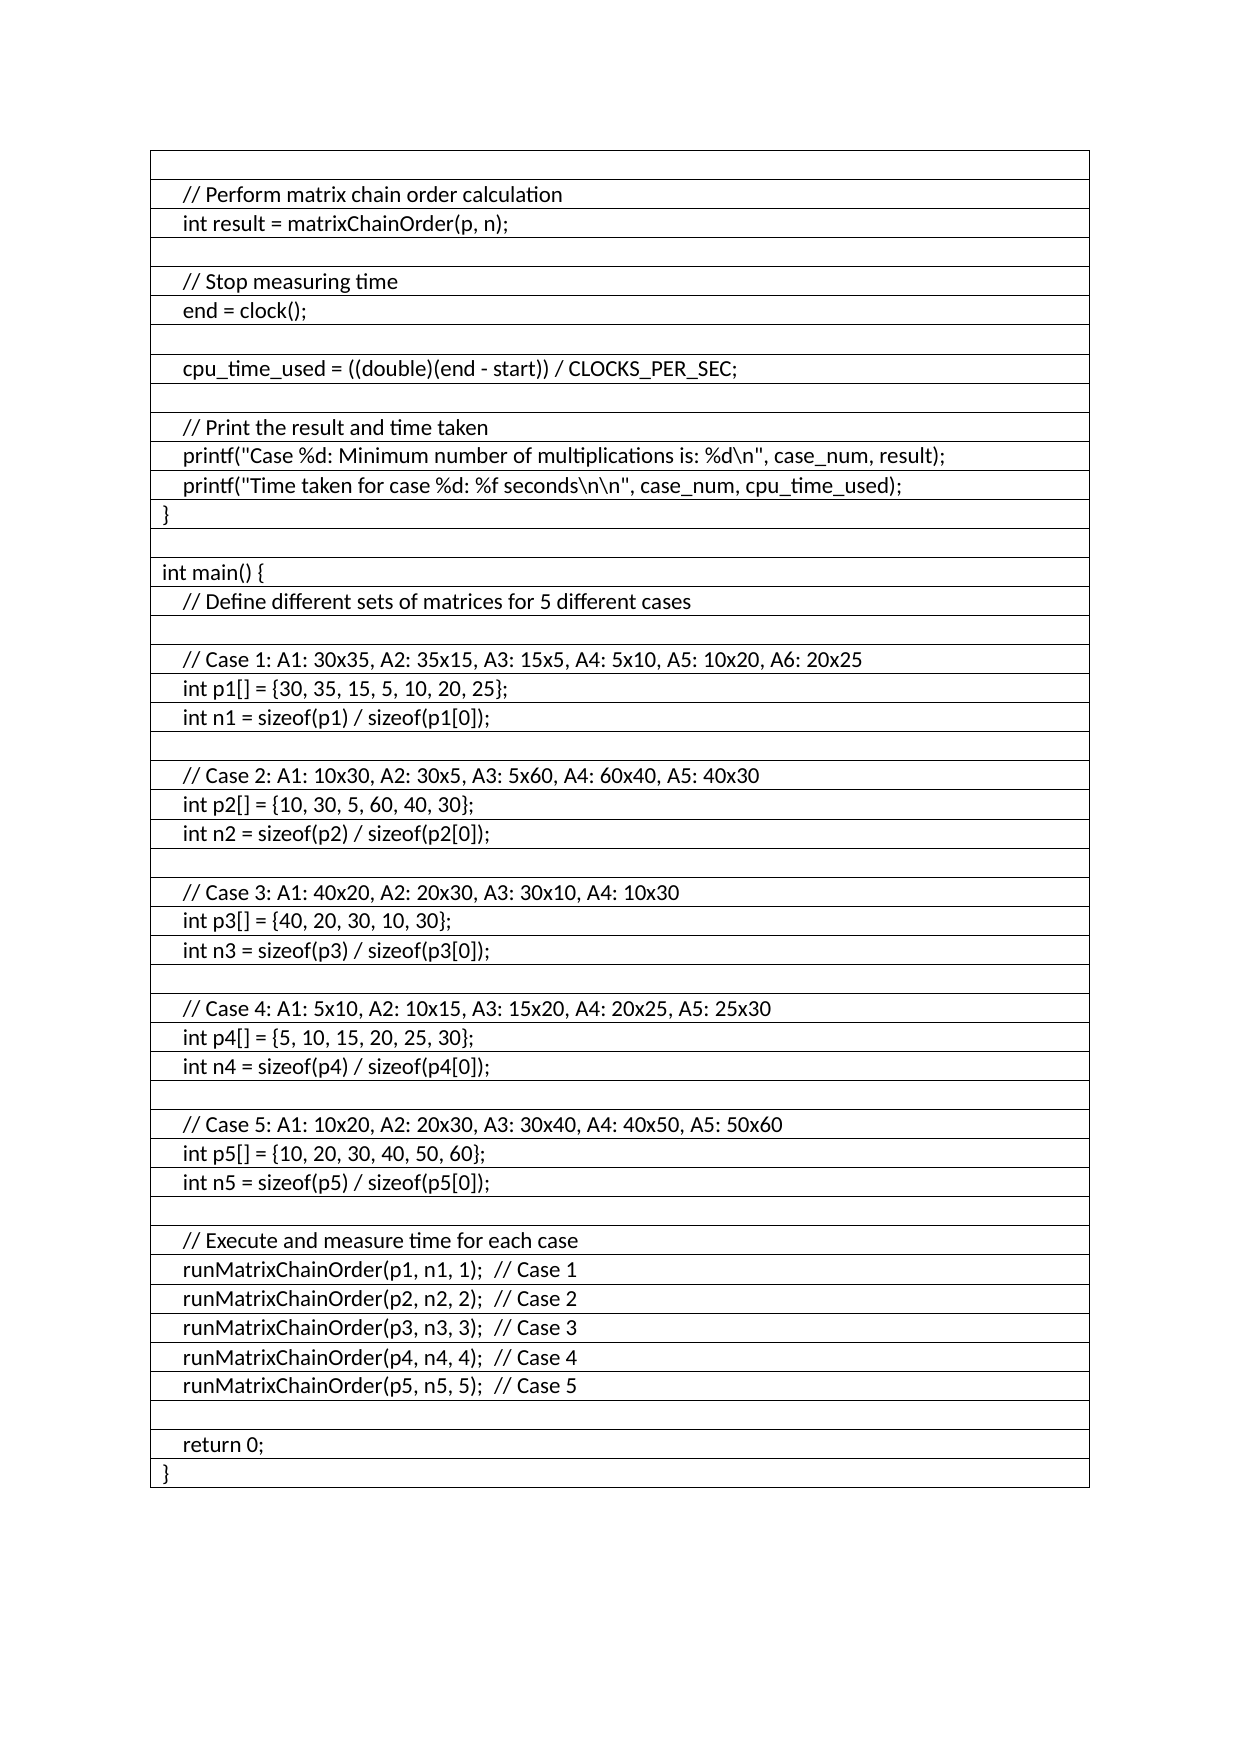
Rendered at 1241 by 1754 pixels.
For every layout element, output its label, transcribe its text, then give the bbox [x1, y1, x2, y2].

table_cell [151, 1081, 1089, 1109]
table_cell runMatrixChainOrder(p5, n5, 5); // Case 5 [151, 1372, 1089, 1400]
table_cell cpu_time_used = ((double)(end - start)) / CLOCKS_PER_SEC; [151, 355, 1089, 382]
table_cell [151, 151, 1089, 179]
table_cell [151, 238, 1089, 266]
table_cell int p2[] = {10, 30, 5, 60, 40, 30}; [151, 790, 1089, 818]
table_cell runMatrixChainOrder(p1, n1, 1); // Case 1 [151, 1255, 1089, 1283]
table_cell // Print the result and time taken [151, 413, 1089, 441]
table_cell // Define different sets of matrices for 5 different cases [151, 587, 1089, 615]
table_cell [151, 384, 1089, 412]
table_cell [151, 529, 1089, 557]
table_cell // Case 4: A1: 5x10, A2: 10x15, A3: 15x20, A4: 20x25, A5: 25x30 [151, 994, 1089, 1022]
table_cell runMatrixChainOrder(p4, n4, 4); // Case 4 [151, 1343, 1089, 1371]
table_cell int p4[] = {5, 10, 15, 20, 25, 30}; [151, 1023, 1089, 1051]
table_cell int n3 = sizeof(p3) / sizeof(p3[0]); [151, 936, 1089, 964]
table_cell int p1[] = {30, 35, 15, 5, 10, 20, 25}; [151, 674, 1089, 702]
table_cell [151, 849, 1089, 877]
table_cell return 0; [151, 1430, 1089, 1458]
table_cell // Case 2: A1: 10x30, A2: 30x5, A3: 5x60, A4: 60x40, A5: 40x30 [151, 761, 1089, 789]
table_cell int n4 = sizeof(p4) / sizeof(p4[0]); [151, 1052, 1089, 1080]
table_cell int n1 = sizeof(p1) / sizeof(p1[0]); [151, 703, 1089, 731]
table_cell int main() { [151, 558, 1089, 586]
table_cell // Execute and measure time for each case [151, 1226, 1089, 1254]
table_cell // Case 3: A1: 40x20, A2: 20x30, A3: 30x10, A4: 10x30 [151, 878, 1089, 906]
table_cell [151, 325, 1089, 353]
table_cell int n5 = sizeof(p5) / sizeof(p5[0]); [151, 1168, 1089, 1196]
table_cell int p3[] = {40, 20, 30, 10, 30}; [151, 907, 1089, 935]
table_cell // Case 1: A1: 30x35, A2: 35x15, A3: 15x5, A4: 5x10, A5: 10x20, A6: 20x25 [151, 645, 1089, 673]
table_cell runMatrixChainOrder(p2, n2, 2); // Case 2 [151, 1285, 1089, 1312]
table_cell [151, 1197, 1089, 1225]
table_cell [151, 732, 1089, 760]
table_cell [151, 1401, 1089, 1429]
table_cell // Stop measuring time [151, 267, 1089, 295]
table_cell int result = matrixChainOrder(p, n); [151, 209, 1089, 237]
table_cell [151, 616, 1089, 644]
table_cell runMatrixChainOrder(p3, n3, 3); // Case 3 [151, 1314, 1089, 1342]
table_cell [151, 965, 1089, 993]
table_cell // Case 5: A1: 10x20, A2: 20x30, A3: 30x40, A4: 40x50, A5: 50x60 [151, 1110, 1089, 1138]
table_cell printf("Case %d: Minimum number of multiplications is: %d\n", case_num, result); [151, 442, 1089, 470]
table_cell } [151, 500, 1089, 528]
table_cell int n2 = sizeof(p2) / sizeof(p2[0]); [151, 820, 1089, 847]
table_cell printf("Time taken for case %d: %f seconds\n\n", case_num, cpu_time_used); [151, 471, 1089, 499]
table_cell // Perform matrix chain order calculation [151, 180, 1089, 208]
table_cell } [151, 1459, 1089, 1487]
table_cell int p5[] = {10, 20, 30, 40, 50, 60}; [151, 1139, 1089, 1167]
table_cell end = clock(); [151, 296, 1089, 324]
